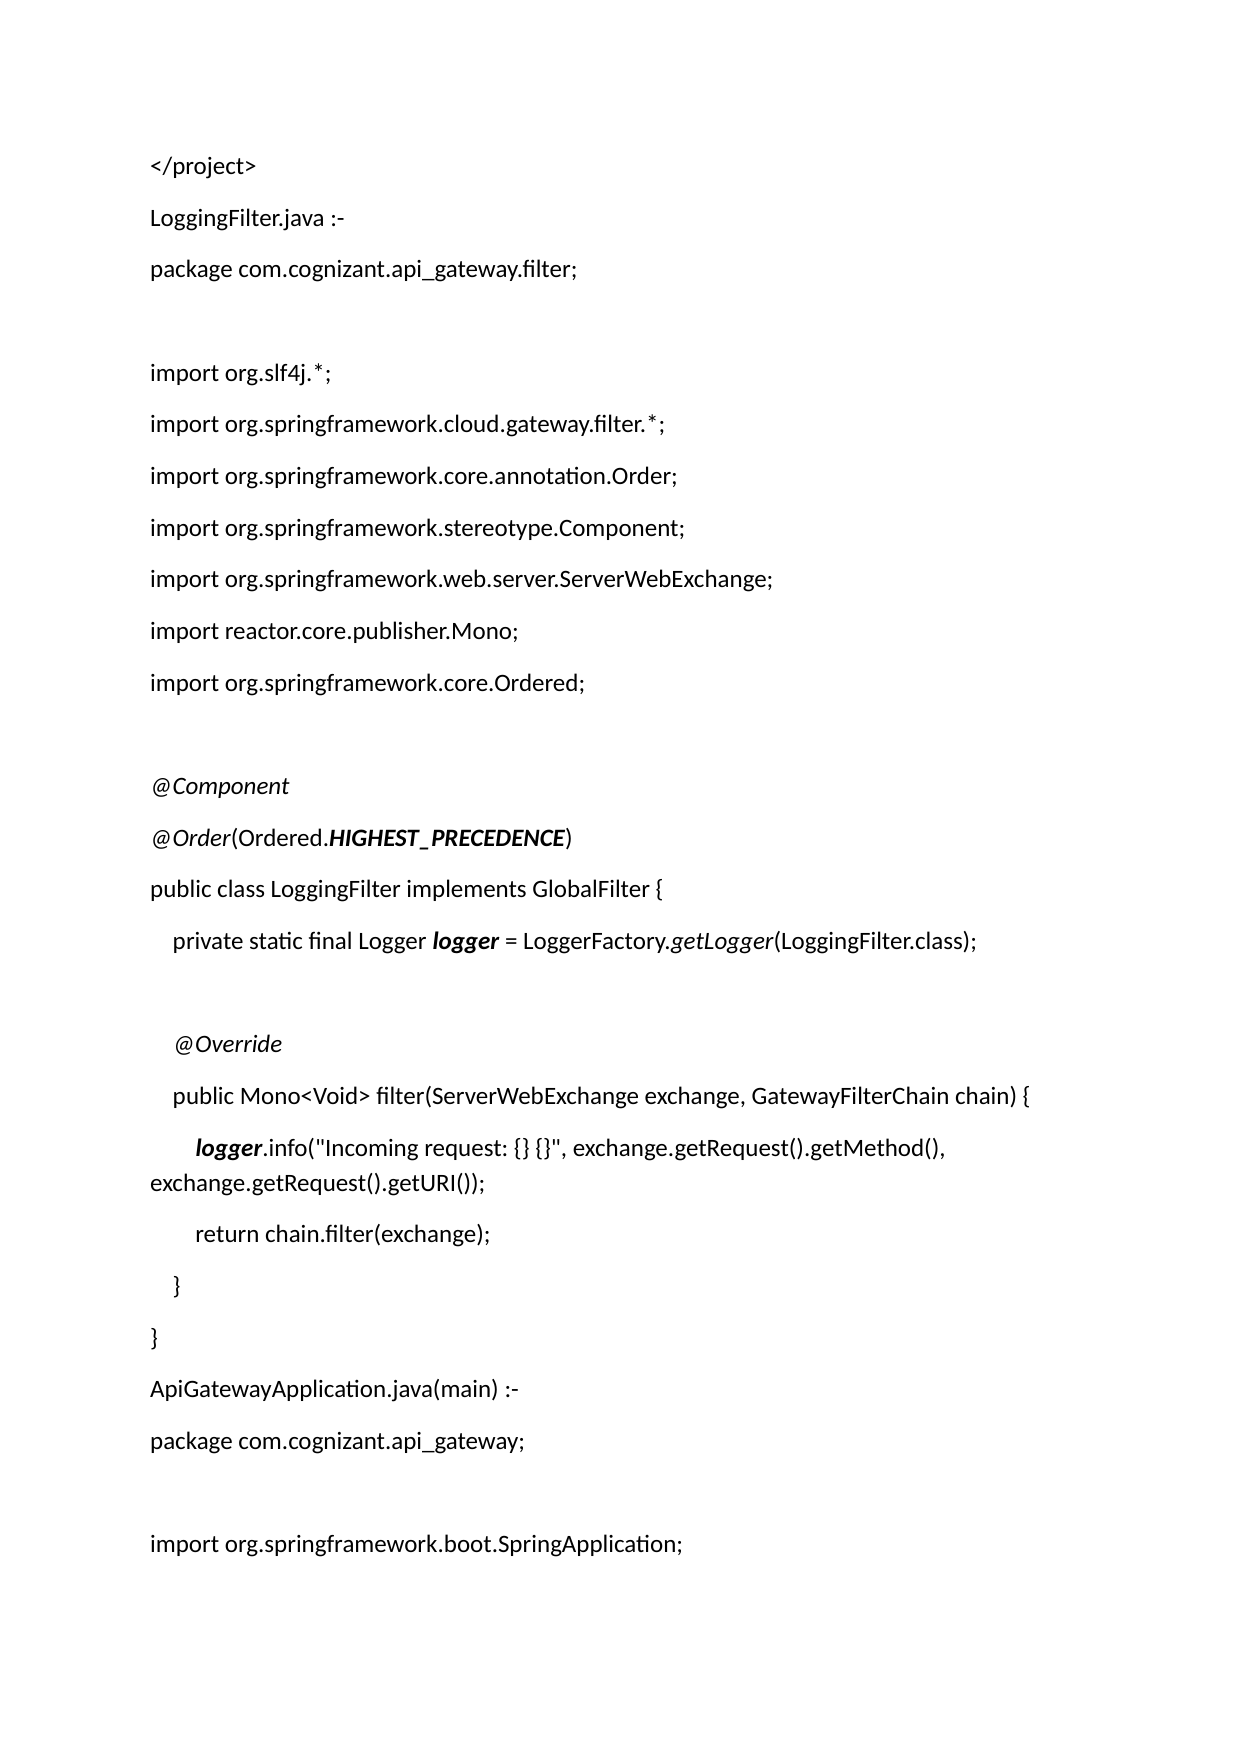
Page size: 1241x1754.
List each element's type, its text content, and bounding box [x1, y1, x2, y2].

text private static final Logger logger = LoggerFactory.getLogger(LoggingFilter.class); [150, 925, 1090, 956]
text } [150, 1322, 1090, 1352]
text package com.cognizant.api_gateway; [150, 1425, 1090, 1456]
text import org.springframework.boot.SpringApplication; [150, 1528, 1090, 1559]
text LoggingFilter.java :- [150, 202, 1090, 232]
text import org.springframework.cloud.gateway.filter.*; [150, 408, 1090, 439]
text import org.springframework.core.annotation.Order; [150, 460, 1090, 491]
text } [150, 1270, 1090, 1301]
text </project> [150, 150, 1090, 181]
text import reactor.core.publisher.Mono; [150, 615, 1090, 646]
text @Override [150, 1028, 1090, 1059]
text return chain.filter(exchange); [150, 1218, 1090, 1249]
text import org.slf4j.*; [150, 357, 1090, 387]
text public Mono<Void> filter(ServerWebExchange exchange, GatewayFilterChain chain) { [150, 1080, 1090, 1111]
text logger.info("Incoming request: {} {}", exchange.getRequest().getMethod(), exchange.getRequest().getURI()); [150, 1132, 1090, 1197]
text @Order(Ordered.HIGHEST_PRECEDENCE) [150, 822, 1090, 852]
text @Component [150, 770, 1090, 801]
text package com.cognizant.api_gateway.filter; [150, 253, 1090, 284]
text ApiGatewayApplication.java(main) :- [150, 1373, 1090, 1404]
text import org.springframework.core.Ordered; [150, 667, 1090, 697]
text public class LoggingFilter implements GlobalFilter { [150, 873, 1090, 904]
text import org.springframework.web.server.ServerWebExchange; [150, 563, 1090, 594]
text import org.springframework.stereotype.Component; [150, 512, 1090, 542]
